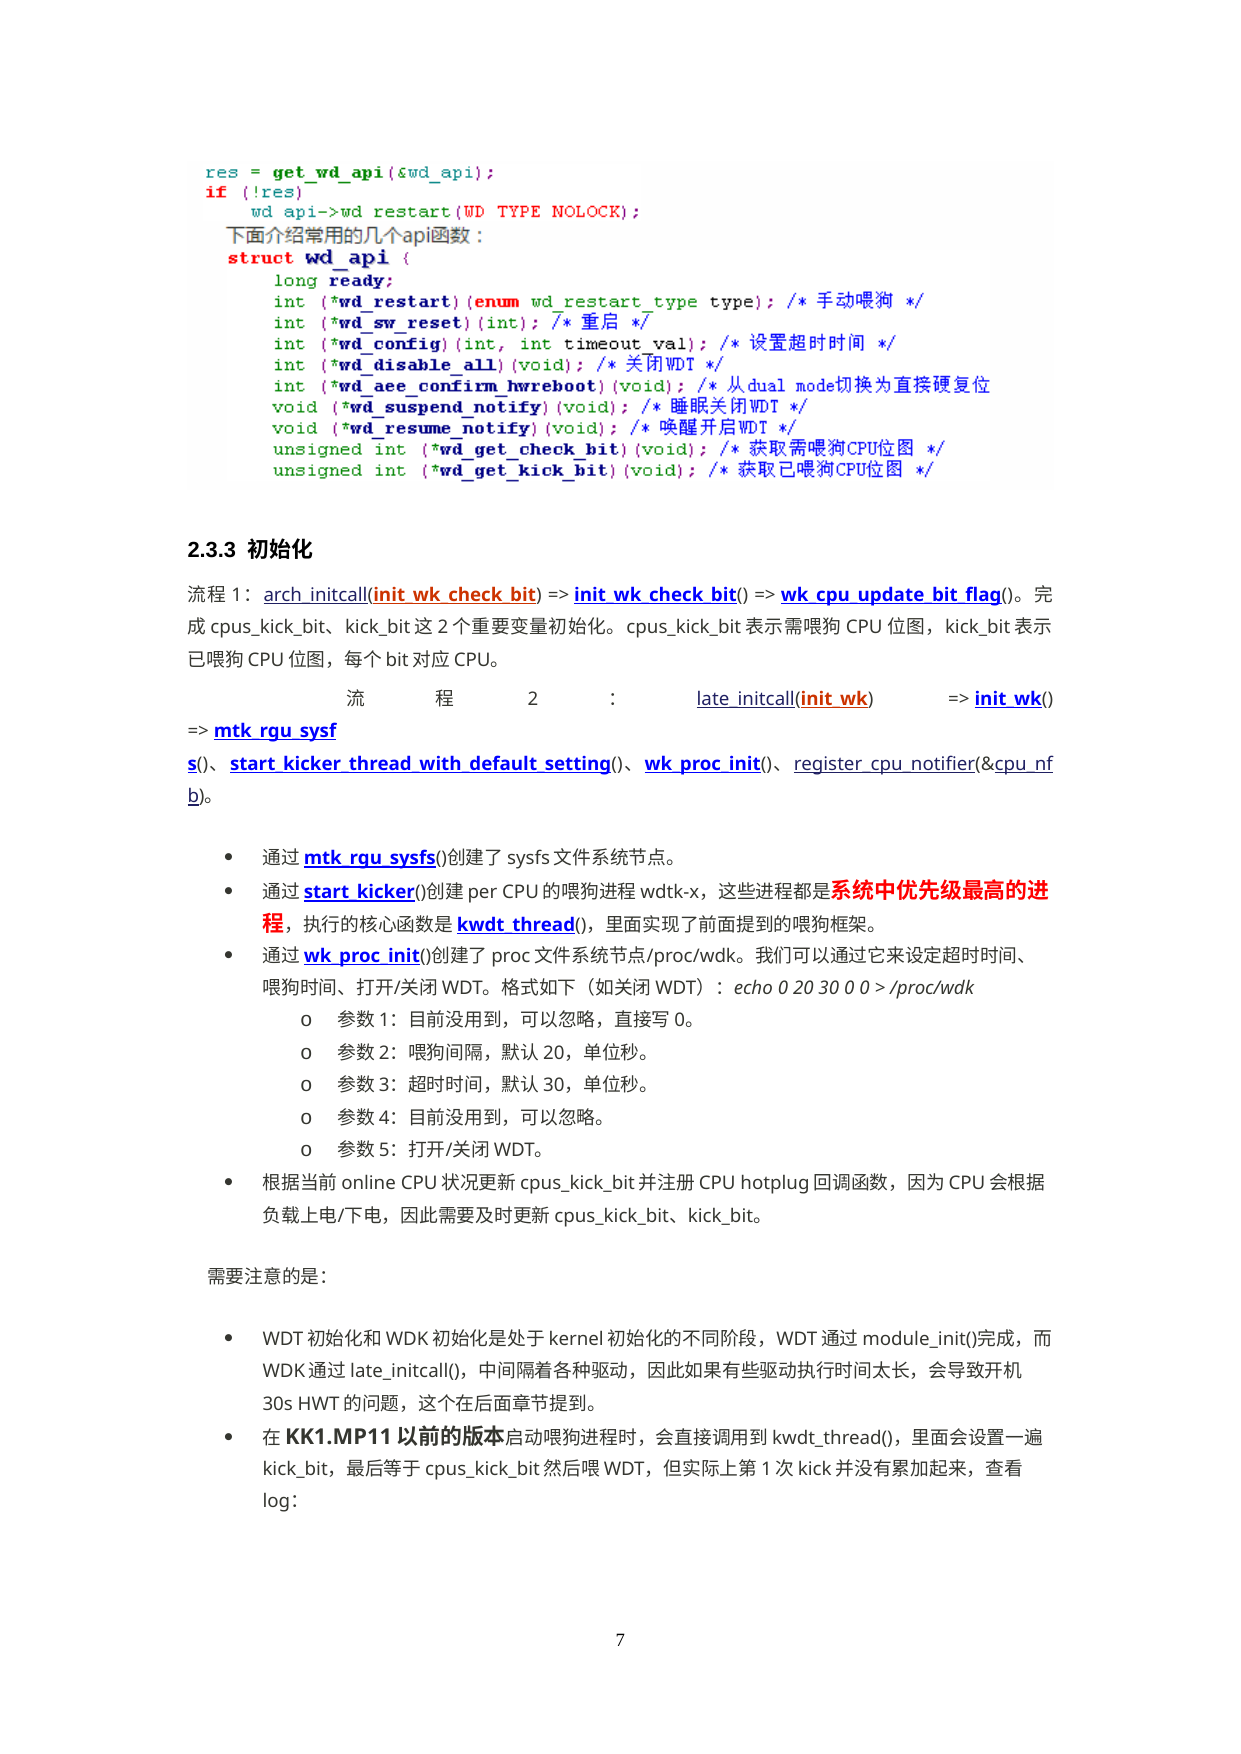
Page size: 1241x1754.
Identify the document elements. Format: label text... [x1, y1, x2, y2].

list 参数2：喂狗间隔，默认20，单位秒。 [300, 1035, 1053, 1068]
list 参数1：目前没用到，可以忽略，直接写0。 [300, 1003, 1053, 1035]
text 需要注意的是： [187, 1259, 1053, 1292]
list 通过wk_proc_init()创建了proc文件系统节点/proc/wdk。我们可以通过它来设定超时时间、喂狗时间、打开/关闭WDT。格式如下（如关闭WDT）：echo 0 20 30 0 0 > /proc/wdk [225, 938, 1053, 1003]
list 在KK1.MP11以前的版本启动喂狗进程时，会直接调用到kwdt_thread()，里面会设置一遍kick_bit，最后等于cpus_kick_bit然后喂WDT，但实际上第1次kick并没有累加起来，查看log： [225, 1418, 1053, 1516]
list 参数3：超时时间，默认30，单位秒。 [300, 1068, 1053, 1100]
list 参数4：目前没用到，可以忽略。 [300, 1100, 1053, 1133]
list 参数5：打开/关闭WDT。 [300, 1133, 1053, 1165]
picture [187, 161, 1054, 490]
text 流程1：arch_initcall(init_wk_check_bit) => init_wk_check_bit() => wk_cpu_update_bit_flag()。完成cpus_kick_bit、kick_bit这2个重要变量初始化。cpus_kick_bit表示需喂狗CPU位图，kick_bit表示已喂狗CPU位图，每个bit对应CPU。 [187, 577, 1053, 674]
list 根据当前online CPU状况更新cpus_kick_bit并注册CPU hotplug回调函数，因为CPU会根据负载上电/下电，因此需要及时更新cpus_kick_bit、kick_bit。 [225, 1165, 1053, 1230]
list 通过mtk_rgu_sysfs()创建了sysfs文件系统节点。 [225, 840, 1053, 873]
list WDT初始化和WDK初始化是处于kernel初始化的不同阶段，WDT通过module_init()完成，而WDK通过late_initcall()，中间隔着各种驱动，因此如果有些驱动执行时间太长，会导致开机30s HWT的问题，这个在后面章节提到。 [225, 1321, 1053, 1418]
subtitle 初始化 [187, 532, 1053, 564]
list 通过start_kicker()创建per CPU的喂狗进程wdtk-x，这些进程都是系统中优先级最高的进程，执行的核心函数是kwdt_thread()，里面实现了前面提到的喂狗框架。 [225, 873, 1053, 938]
text 流程2：late_initcall(init_wk) => init_wk() => mtk_rgu_sysfs()、start_kicker_thread_with_default_setting()、wk_proc_init()、register_cpu_notifier(&cpu_nfb)。 [187, 681, 1053, 811]
